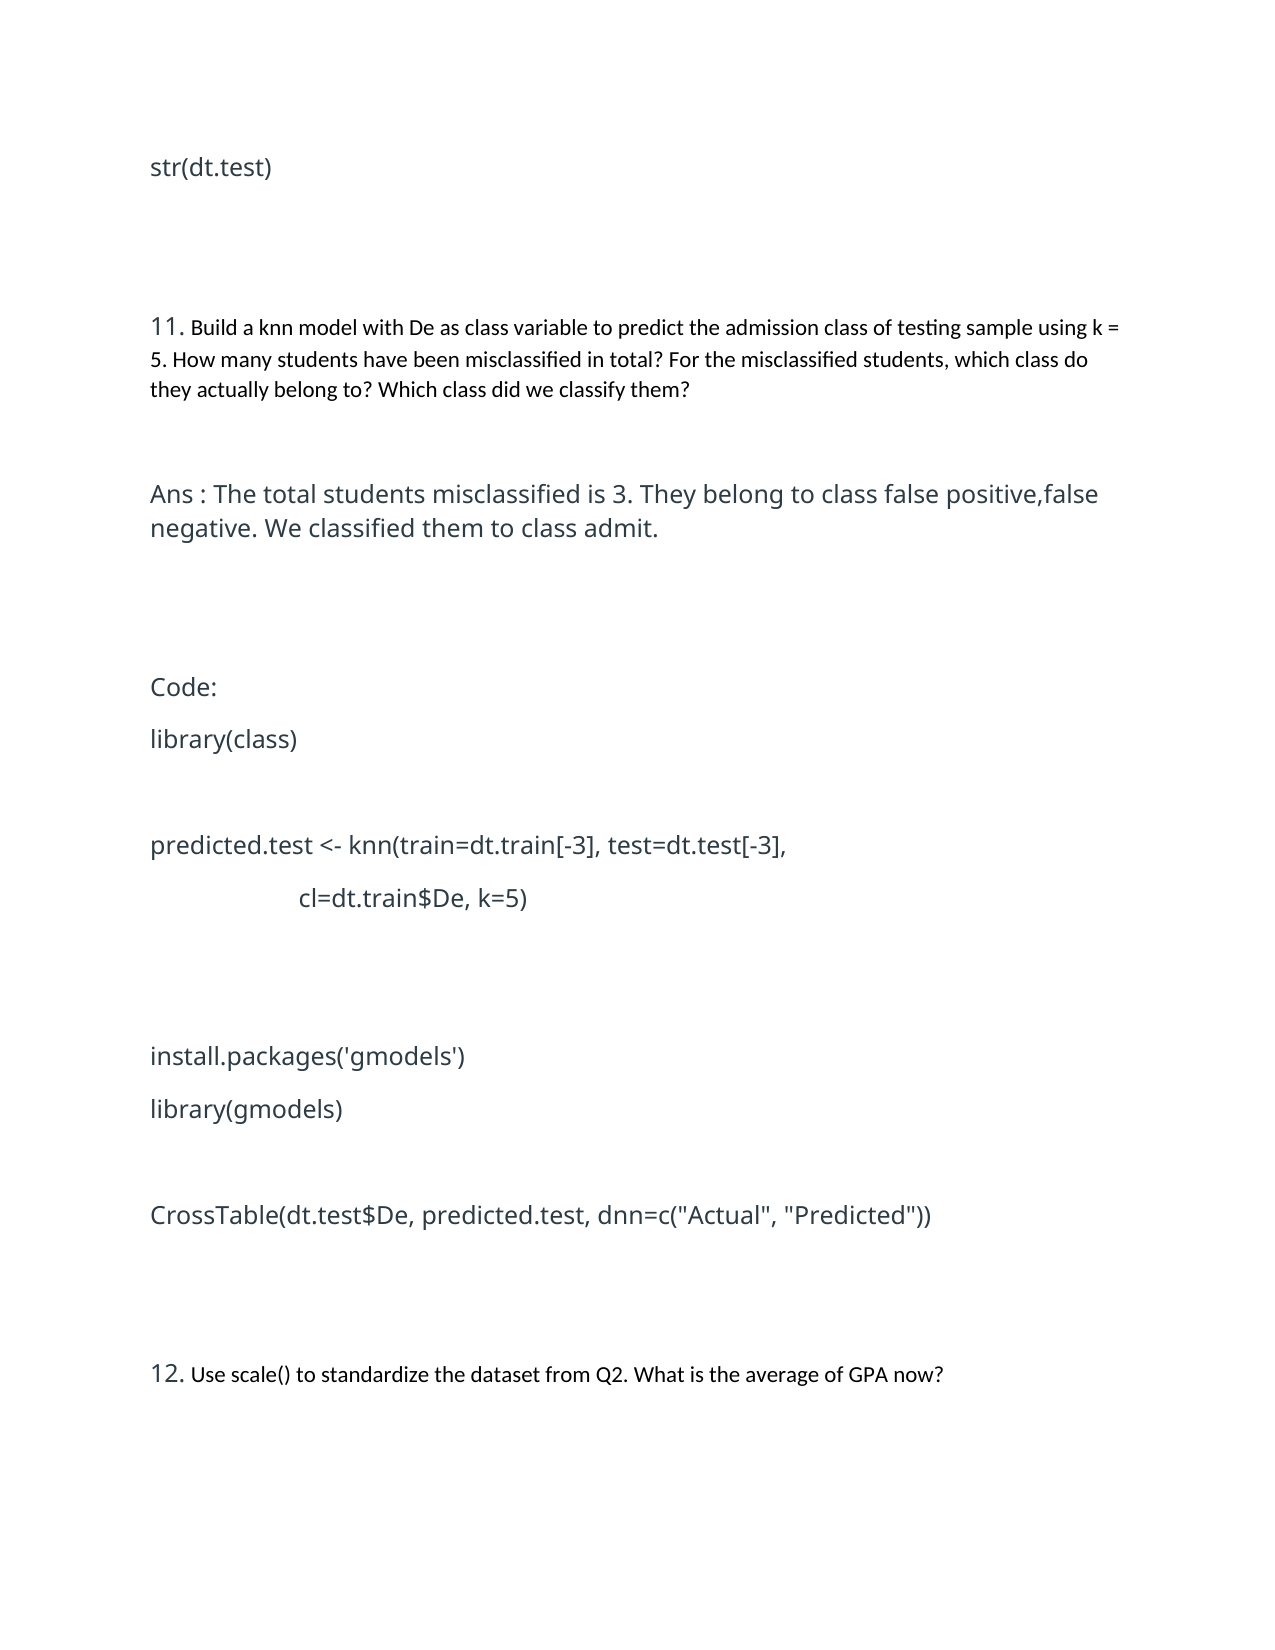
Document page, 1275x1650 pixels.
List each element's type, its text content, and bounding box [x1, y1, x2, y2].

text install.packages('gmodels') [150, 1039, 1125, 1073]
text 11. Build a knn model with De as class variable to predict the admission class of testing sample using k = 5. How many students have been misclassified in total? For the misclassified students, which class do they actually belong to? Which class did we classify them? [150, 308, 1125, 403]
text Ans : The total students misclassified is 3. They belong to class false positive,false negative. We classified them to class admit. [150, 477, 1125, 545]
text predicted.test <- knn(train=dt.train[-3], test=dt.test[-3], [150, 828, 1125, 862]
text CrossTable(dt.test$De, predicted.test, dnn=c("Actual", "Predicted")) [150, 1197, 1125, 1231]
text library(gmodels) [150, 1092, 1125, 1126]
text 12. Use scale() to standardize the dataset from Q2. What is the average of GPA now? [150, 1356, 1125, 1390]
text str(dt.test) [150, 150, 1125, 184]
text cl=dt.train$De, k=5) [150, 880, 1125, 914]
text Code: [150, 669, 1125, 703]
text library(class) [150, 722, 1125, 756]
